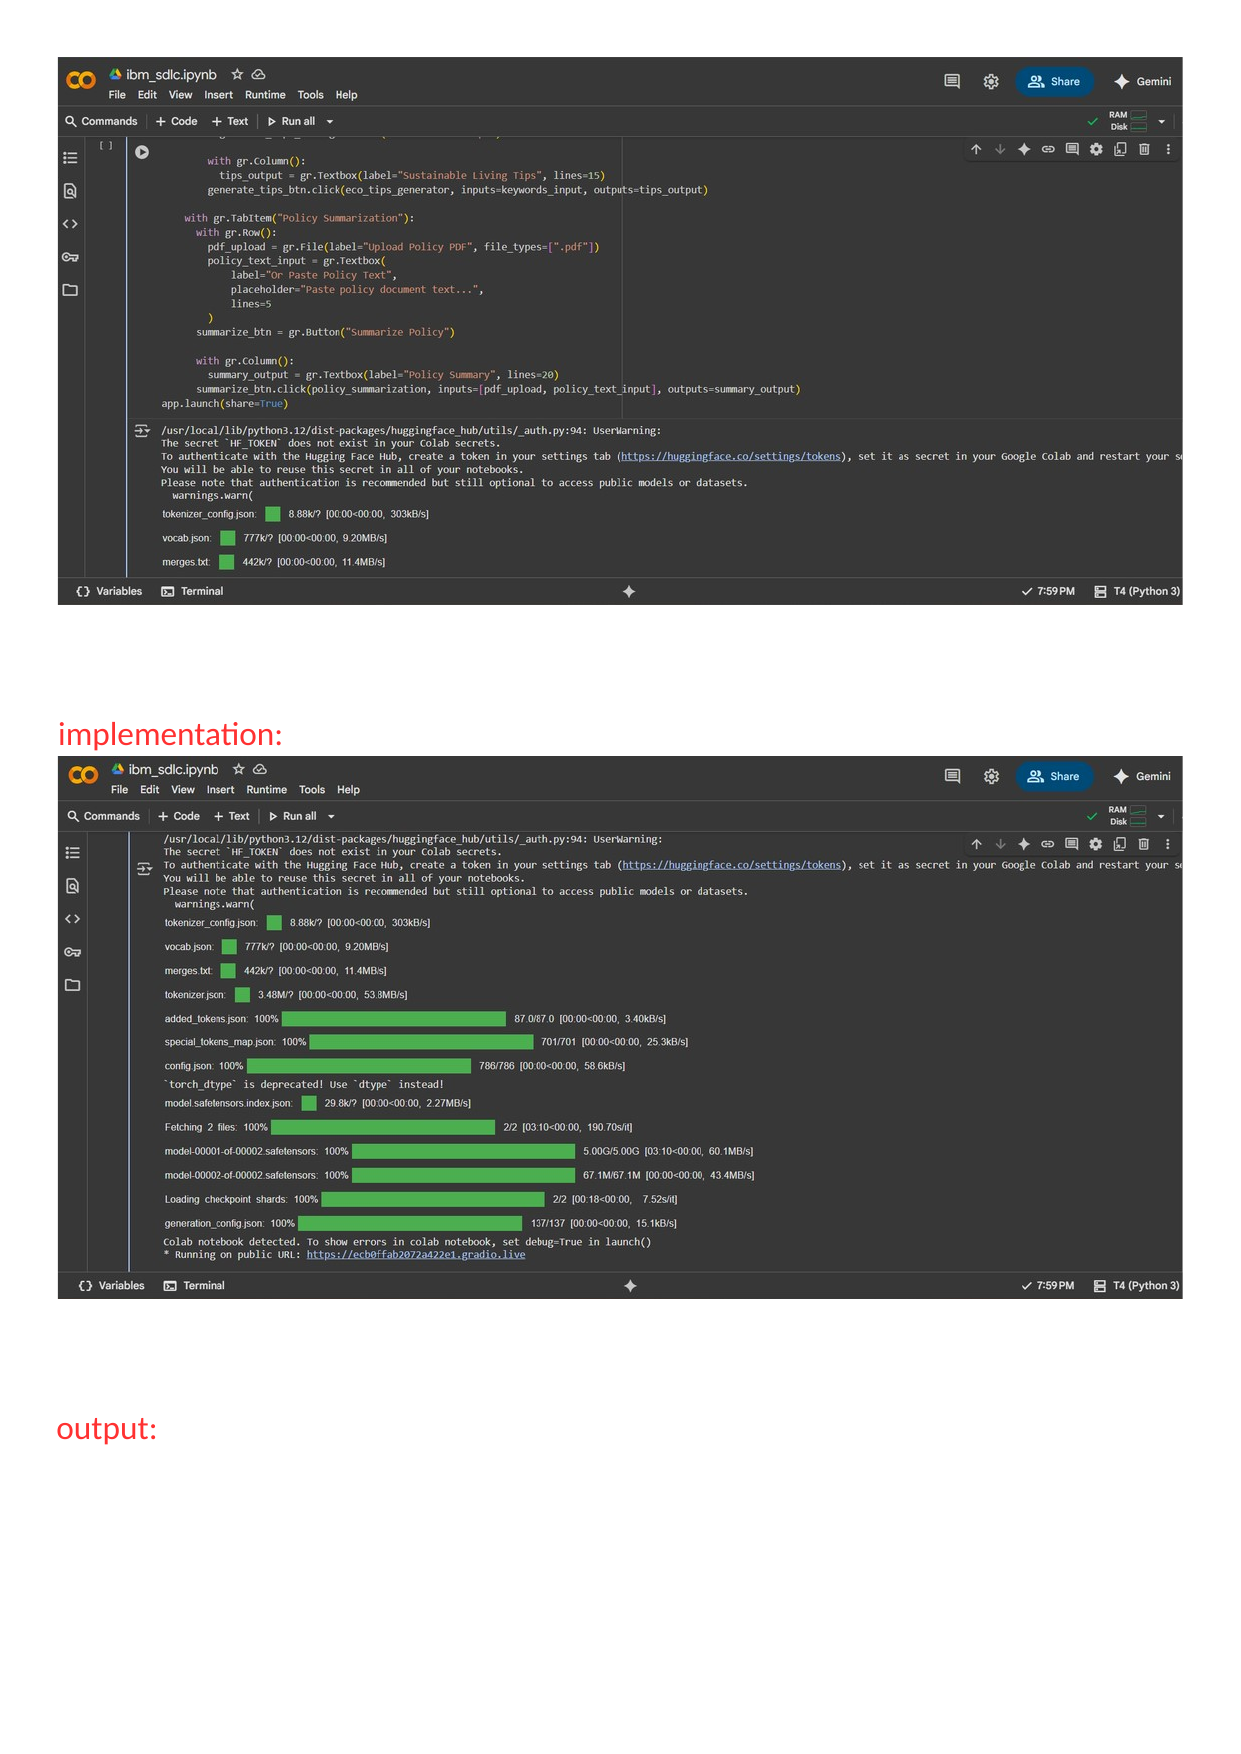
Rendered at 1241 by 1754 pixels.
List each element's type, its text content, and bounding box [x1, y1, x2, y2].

picture [57, 756, 1183, 1299]
picture [57, 57, 1183, 605]
text implementation: [58, 713, 1179, 753]
text output: [56, 1407, 1179, 1448]
